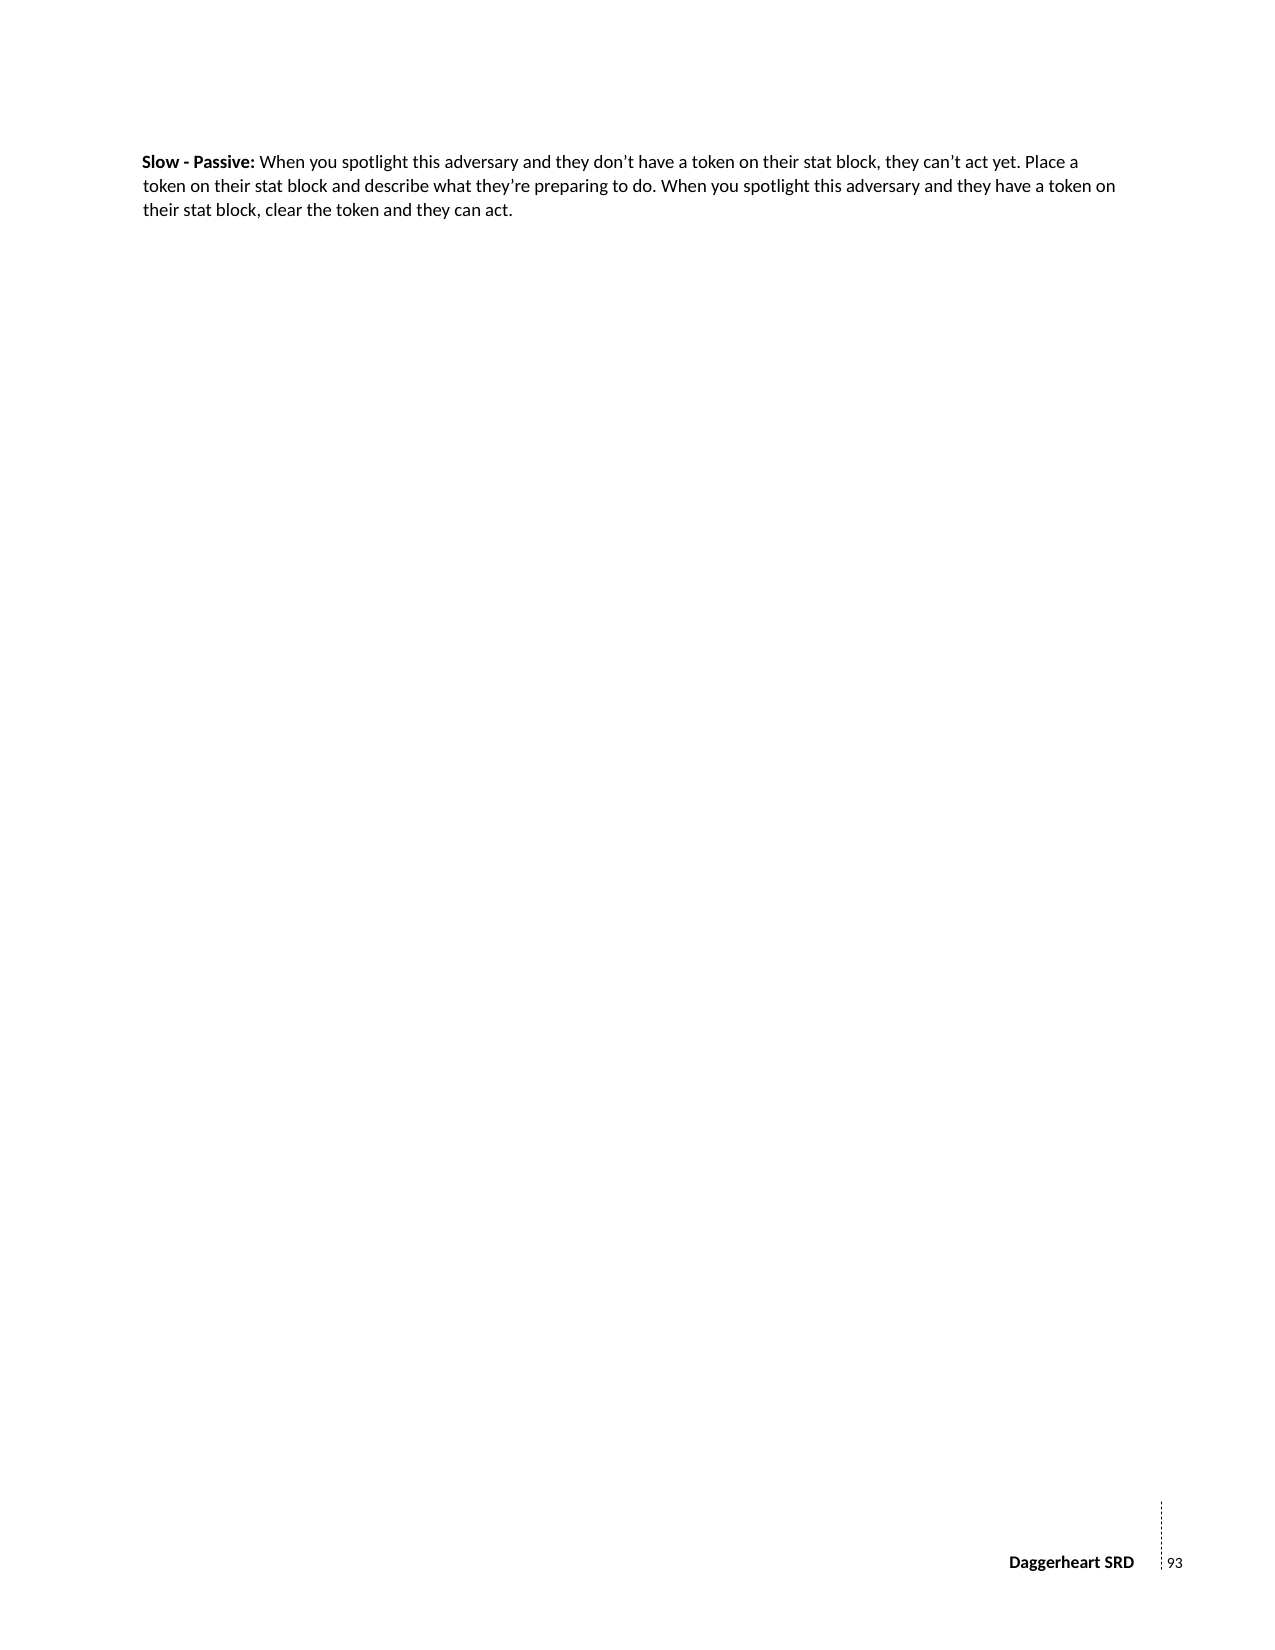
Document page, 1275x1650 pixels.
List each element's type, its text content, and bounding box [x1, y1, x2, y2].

text Slow - Passive: When you spotlight this adversary and they don’t have a token on their stat block, they can’t act yet. Place a token on their stat block and describe what they’re preparing to do. When you spotlight this adversary and they have a token on their stat block, clear the token and they can act. [142, 150, 1120, 221]
